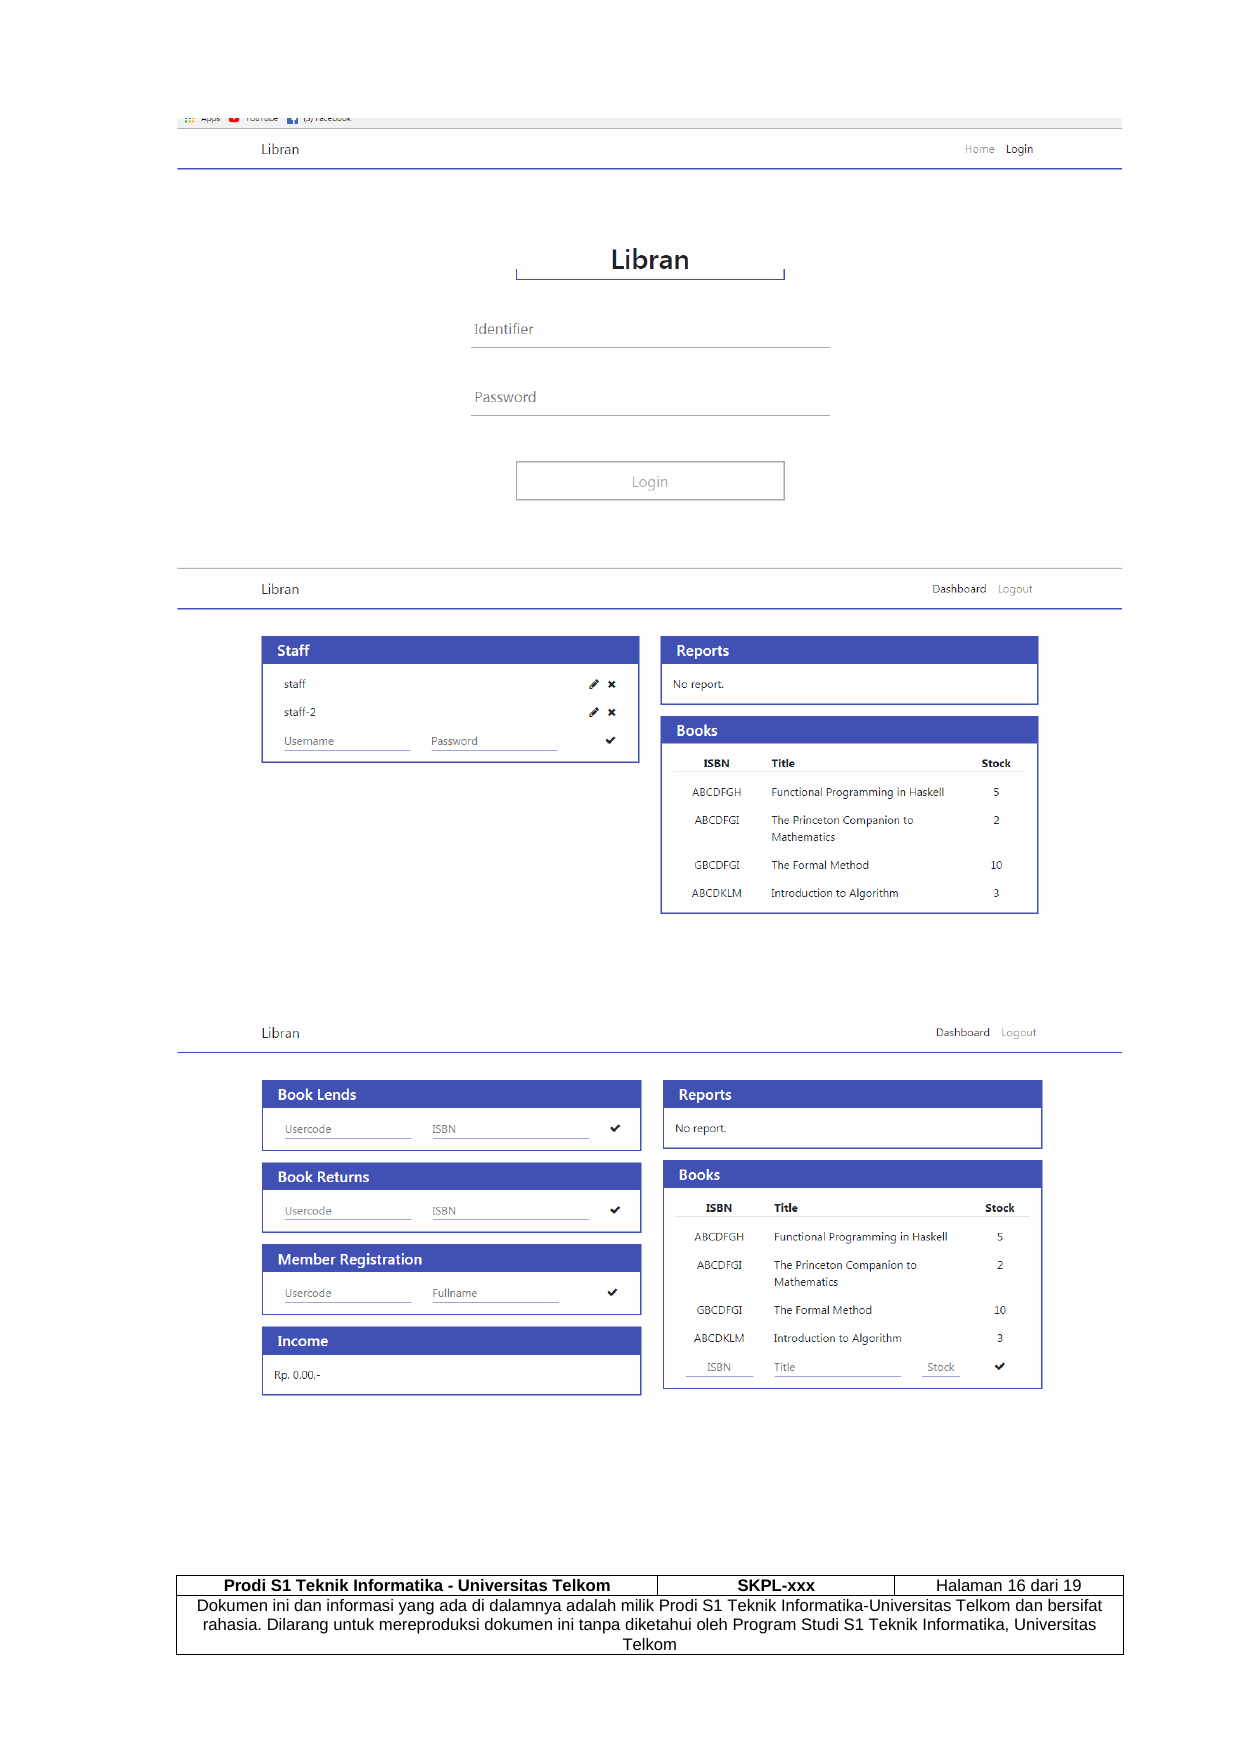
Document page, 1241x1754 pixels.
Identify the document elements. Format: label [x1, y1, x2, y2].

picture [177, 118, 1123, 1453]
